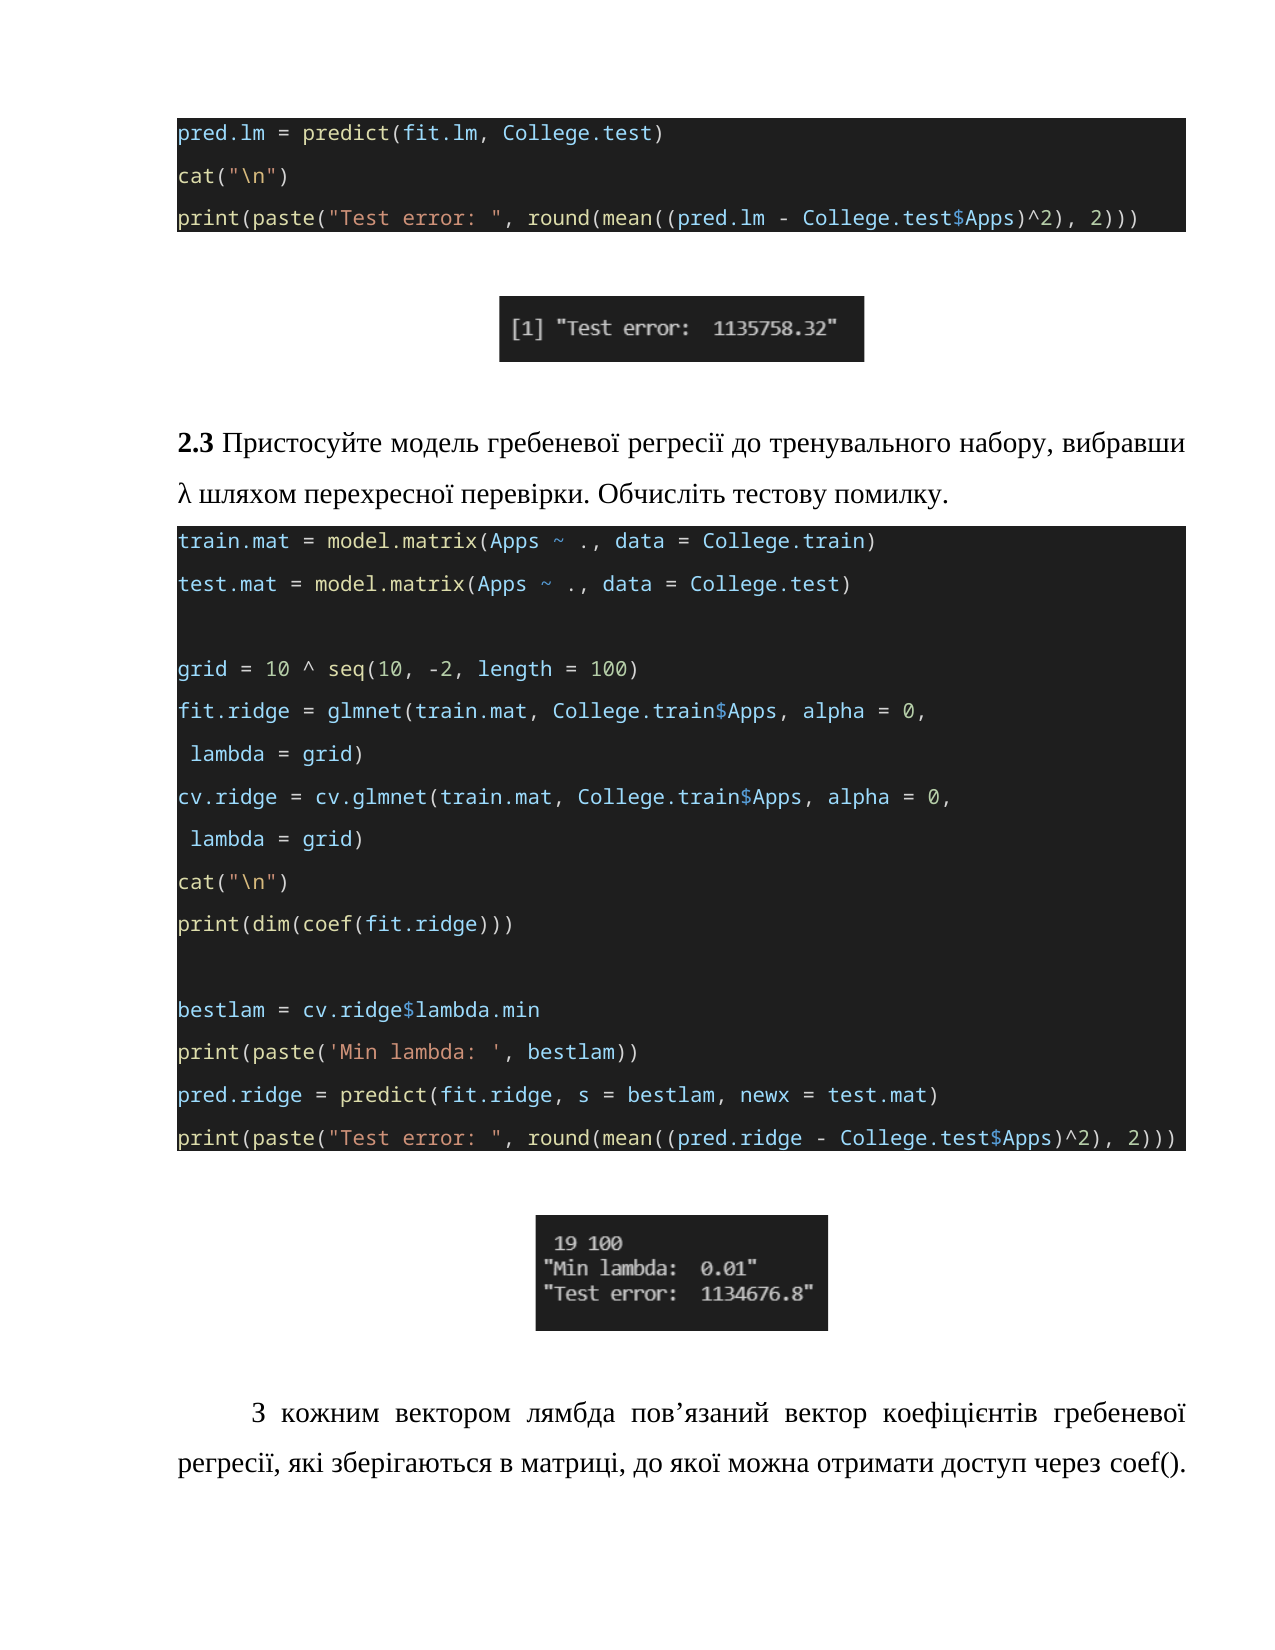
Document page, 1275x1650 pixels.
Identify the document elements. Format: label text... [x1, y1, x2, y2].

text cat("\n") [177, 867, 1186, 895]
text lambda = grid) [177, 739, 1186, 768]
text cv.ridge = cv.glmnet(train.mat, College.train$Apps, alpha = 0, [177, 782, 1186, 810]
picture [535, 1215, 829, 1331]
text lambda = grid) [177, 824, 1186, 853]
text print(paste("Test error: ", round(mean((pred.ridge - College.test$Apps)^2), 2))) [177, 1123, 1186, 1151]
text 2.3 Пристосуйте модель гребеневої регресії до тренувального набору, вибравши λ шляхом перехресної перевірки. Обчисліть тестову помилку. [177, 426, 1186, 509]
text test.mat = model.matrix(Apps ~ ., data = College.test) [177, 569, 1186, 597]
text print(dim(coef(fit.ridge))) [177, 909, 1186, 938]
text bestlam = cv.ridge$lambda.min [177, 995, 1186, 1023]
text grid = 10 ^ seq(10, -2, length = 100) [177, 654, 1186, 682]
text pred.ridge = predict(fit.ridge, s = bestlam, newx = test.mat) [177, 1080, 1186, 1108]
picture [499, 296, 865, 362]
text train.mat = model.matrix(Apps ~ ., data = College.train) [177, 526, 1186, 554]
text cat("\n") [177, 161, 1186, 189]
text print(paste("Test error: ", round(mean((pred.lm - College.test$Apps)^2), 2))) [177, 203, 1186, 232]
text pred.lm = predict(fit.lm, College.test) [177, 118, 1186, 147]
text print(paste('Min lambda: ', bestlam)) [177, 1037, 1186, 1066]
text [177, 1395, 1186, 1479]
text fit.ridge = glmnet(train.mat, College.train$Apps, alpha = 0, [177, 697, 1186, 725]
